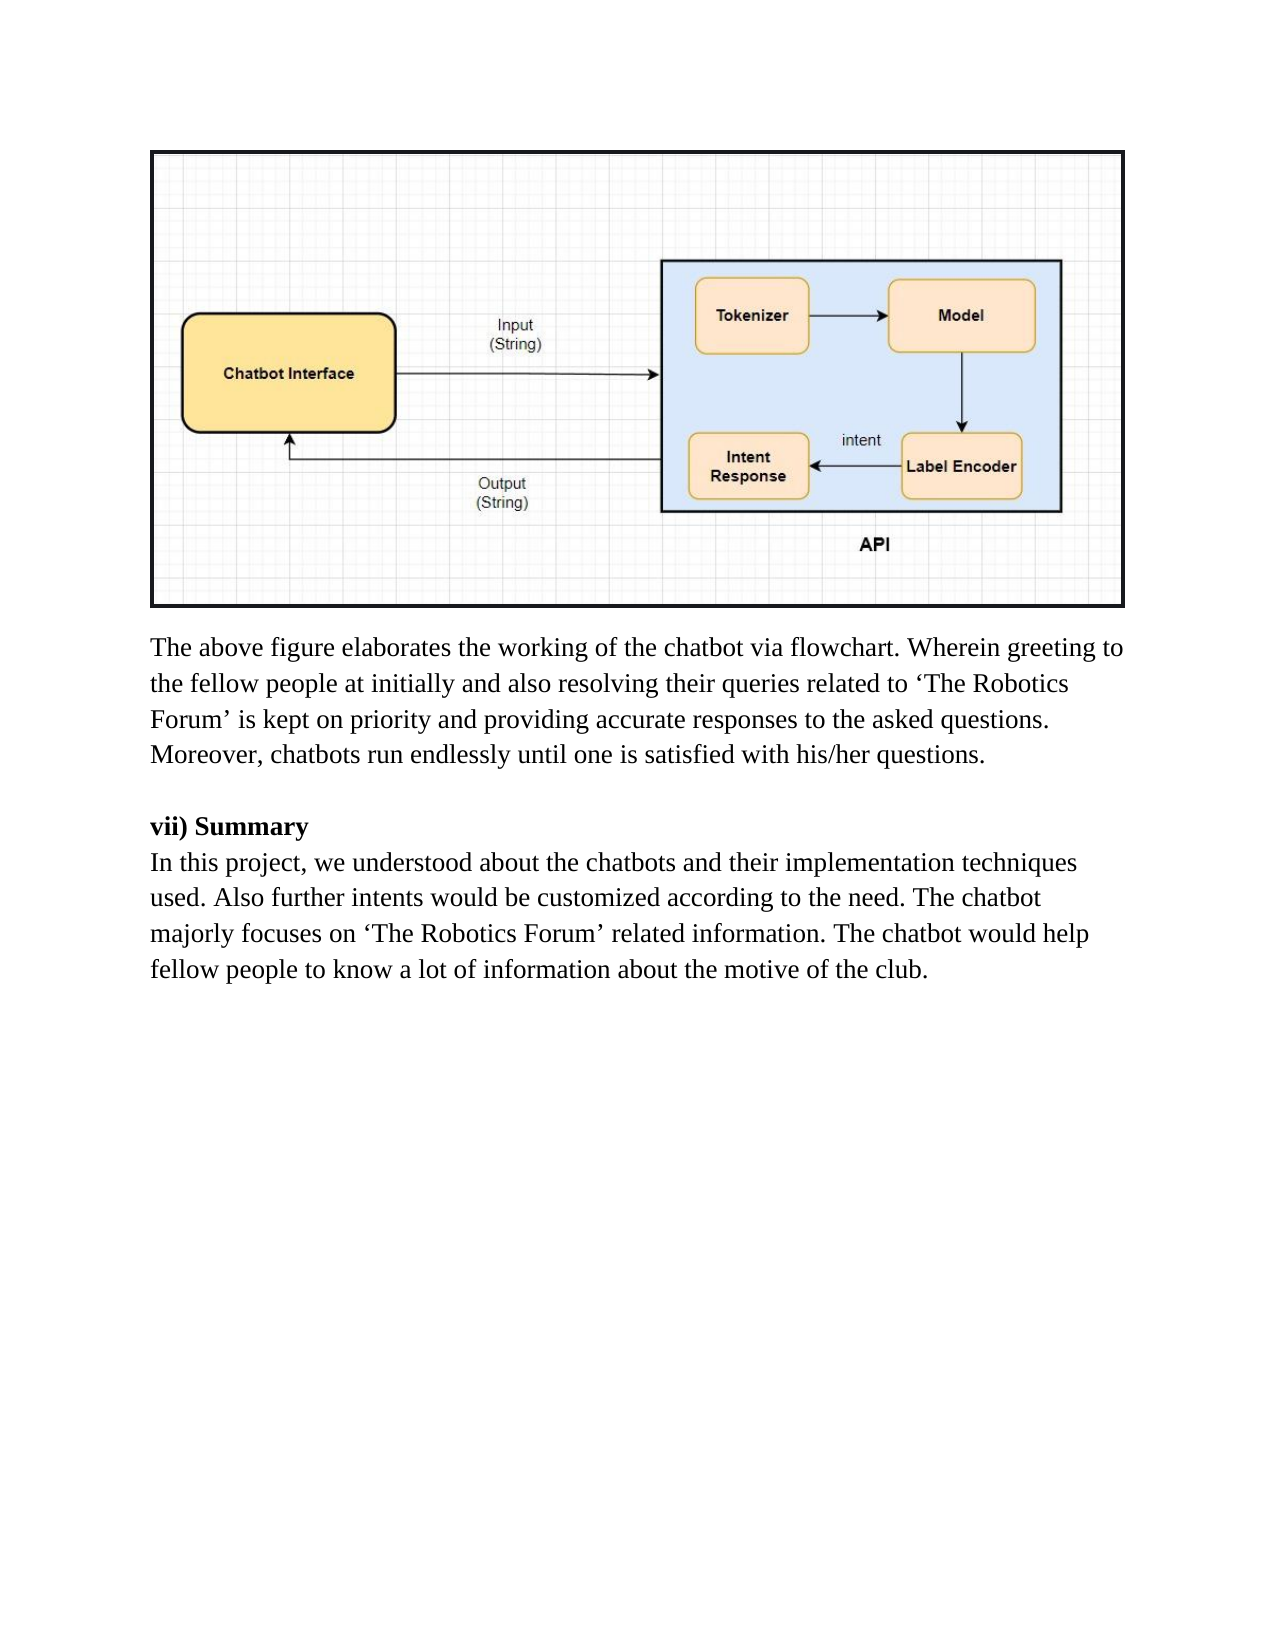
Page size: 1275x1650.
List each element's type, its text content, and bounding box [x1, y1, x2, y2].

text In this project, we understood about the chatbots and their implementation techniques used. Also further intents would be customized according to the need. The chatbot majorly focuses on ‘The Robotics Forum’ related information. The chatbot would help fellow people to know a lot of information about the motive of the club. [150, 846, 1125, 984]
picture [154, 154, 1121, 604]
text The above figure elaborates the working of the chatbot via flowchart. Wherein greeting to the fellow people at initially and also resolving their queries related to ‘The Robotics Forum’ is kept on priority and providing accurate responses to the asked questions. Moreover, chatbots run endlessly until one is satisfied with his/her questions. [150, 631, 1125, 770]
text vii) Summary [150, 810, 1125, 841]
